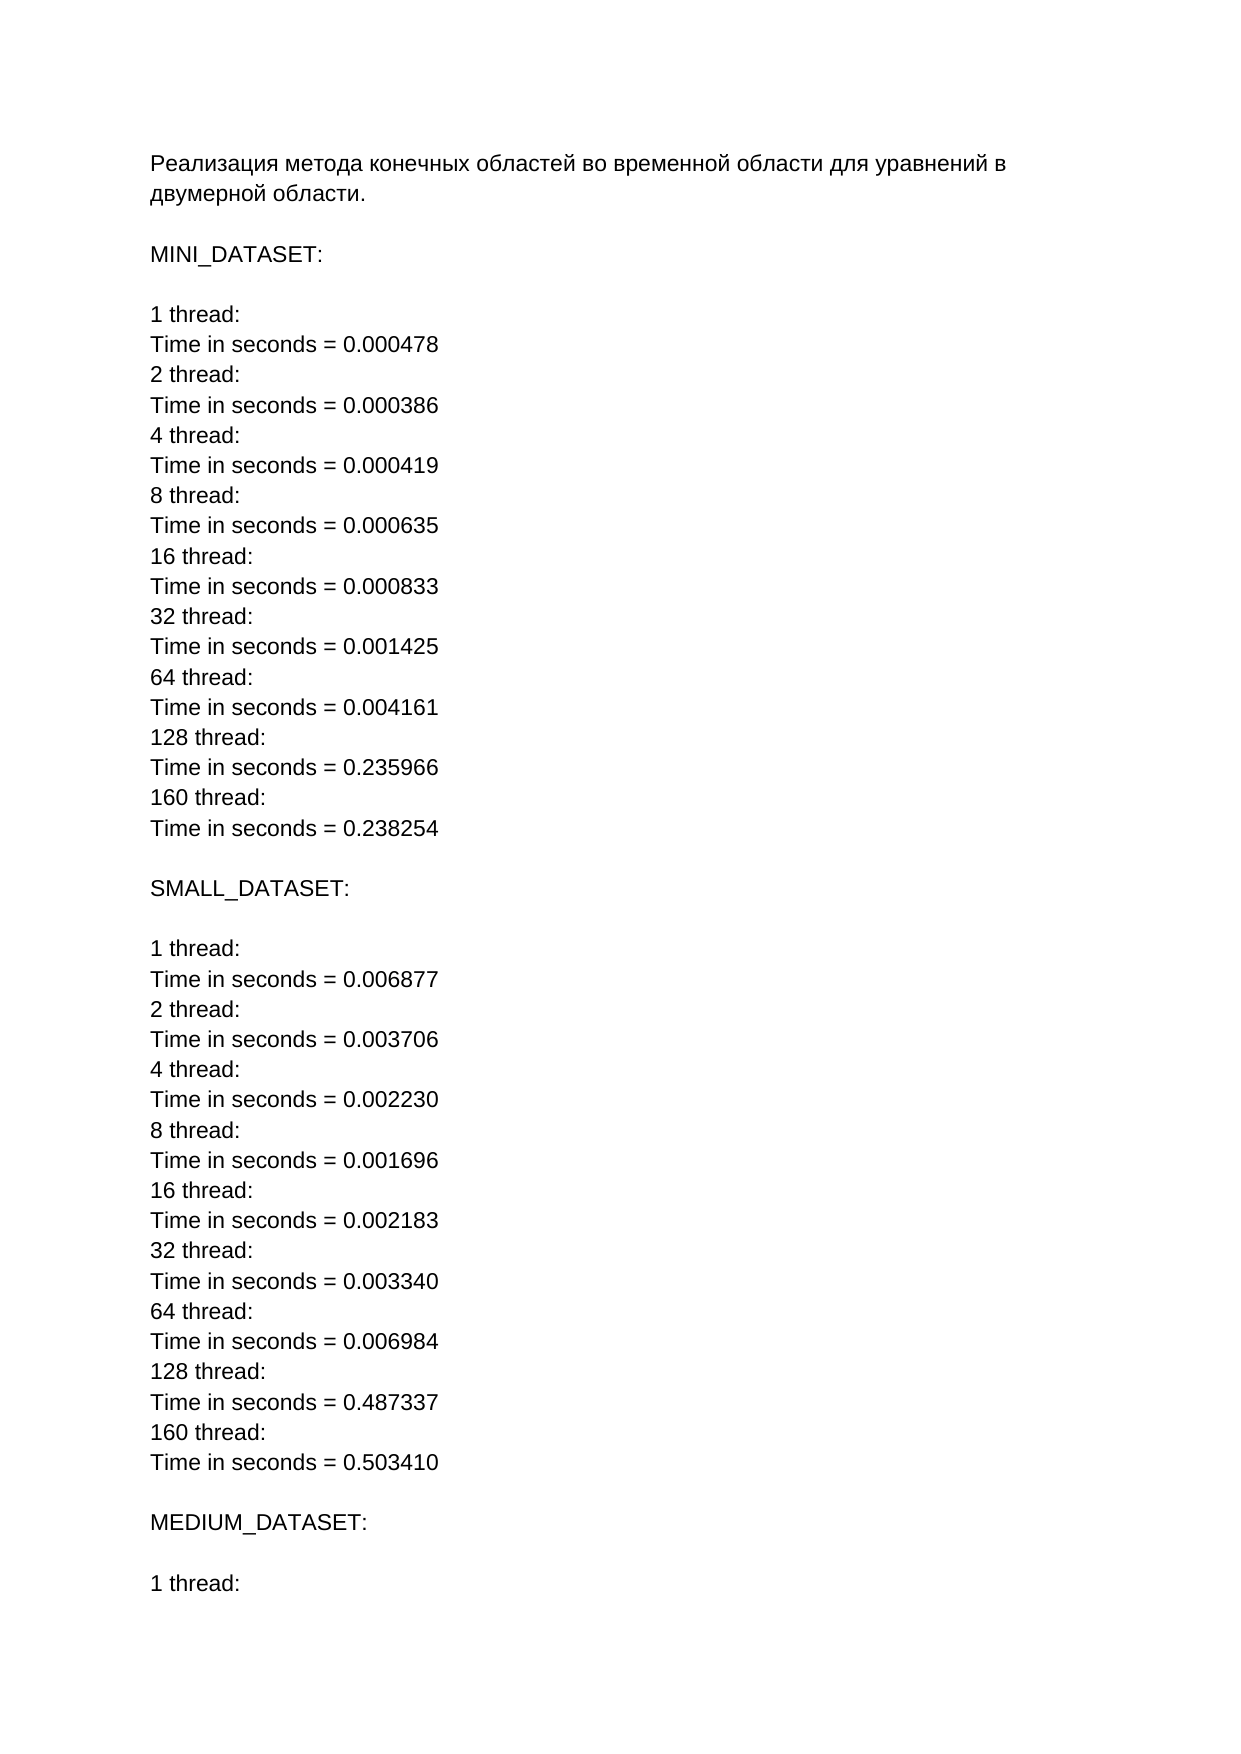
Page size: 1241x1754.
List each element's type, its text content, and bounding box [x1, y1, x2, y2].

text 32 thread: [150, 603, 1090, 629]
text 160 thread: [150, 784, 1090, 811]
text Time in seconds = 0.235966 [150, 754, 1090, 781]
text Time in seconds = 0.002183 [150, 1207, 1090, 1234]
text 1 thread: [150, 935, 1090, 962]
text Time in seconds = 0.238254 [150, 814, 1090, 841]
text 8 thread: [150, 1117, 1090, 1143]
text Time in seconds = 0.487337 [150, 1388, 1090, 1415]
text 2 thread: [150, 361, 1090, 388]
text 1 thread: [150, 301, 1090, 327]
text 4 thread: [150, 422, 1090, 448]
text 16 thread: [150, 543, 1090, 569]
text Time in seconds = 0.000478 [150, 331, 1090, 358]
text Time in seconds = 0.001696 [150, 1147, 1090, 1173]
text Time in seconds = 0.003706 [150, 1026, 1090, 1052]
text 2 thread: [150, 996, 1090, 1022]
text 64 thread: [150, 663, 1090, 690]
text 16 thread: [150, 1177, 1090, 1203]
text Time in seconds = 0.503410 [150, 1449, 1090, 1475]
text Time in seconds = 0.003340 [150, 1268, 1090, 1294]
text 64 thread: [150, 1298, 1090, 1324]
text Time in seconds = 0.006877 [150, 966, 1090, 992]
text MEDIUM_DATASET: [150, 1509, 1090, 1536]
text 8 thread: [150, 482, 1090, 509]
text Реализация метода конечных областей во временной области для уравнений в двумерной области. [150, 150, 1090, 207]
text 128 thread: [150, 724, 1090, 750]
text 128 thread: [150, 1358, 1090, 1385]
text Time in seconds = 0.000833 [150, 573, 1090, 599]
text 4 thread: [150, 1056, 1090, 1083]
text 160 thread: [150, 1419, 1090, 1445]
text Time in seconds = 0.001425 [150, 633, 1090, 660]
text Time in seconds = 0.004161 [150, 694, 1090, 720]
text Time in seconds = 0.000635 [150, 512, 1090, 539]
text 32 thread: [150, 1237, 1090, 1264]
text Time in seconds = 0.000419 [150, 452, 1090, 478]
text 1 thread: [150, 1570, 1090, 1596]
text SMALL_DATASET: [150, 875, 1090, 901]
text Time in seconds = 0.002230 [150, 1086, 1090, 1113]
text Time in seconds = 0.006984 [150, 1328, 1090, 1354]
text MINI_DATASET: [150, 241, 1090, 267]
text Time in seconds = 0.000386 [150, 392, 1090, 418]
